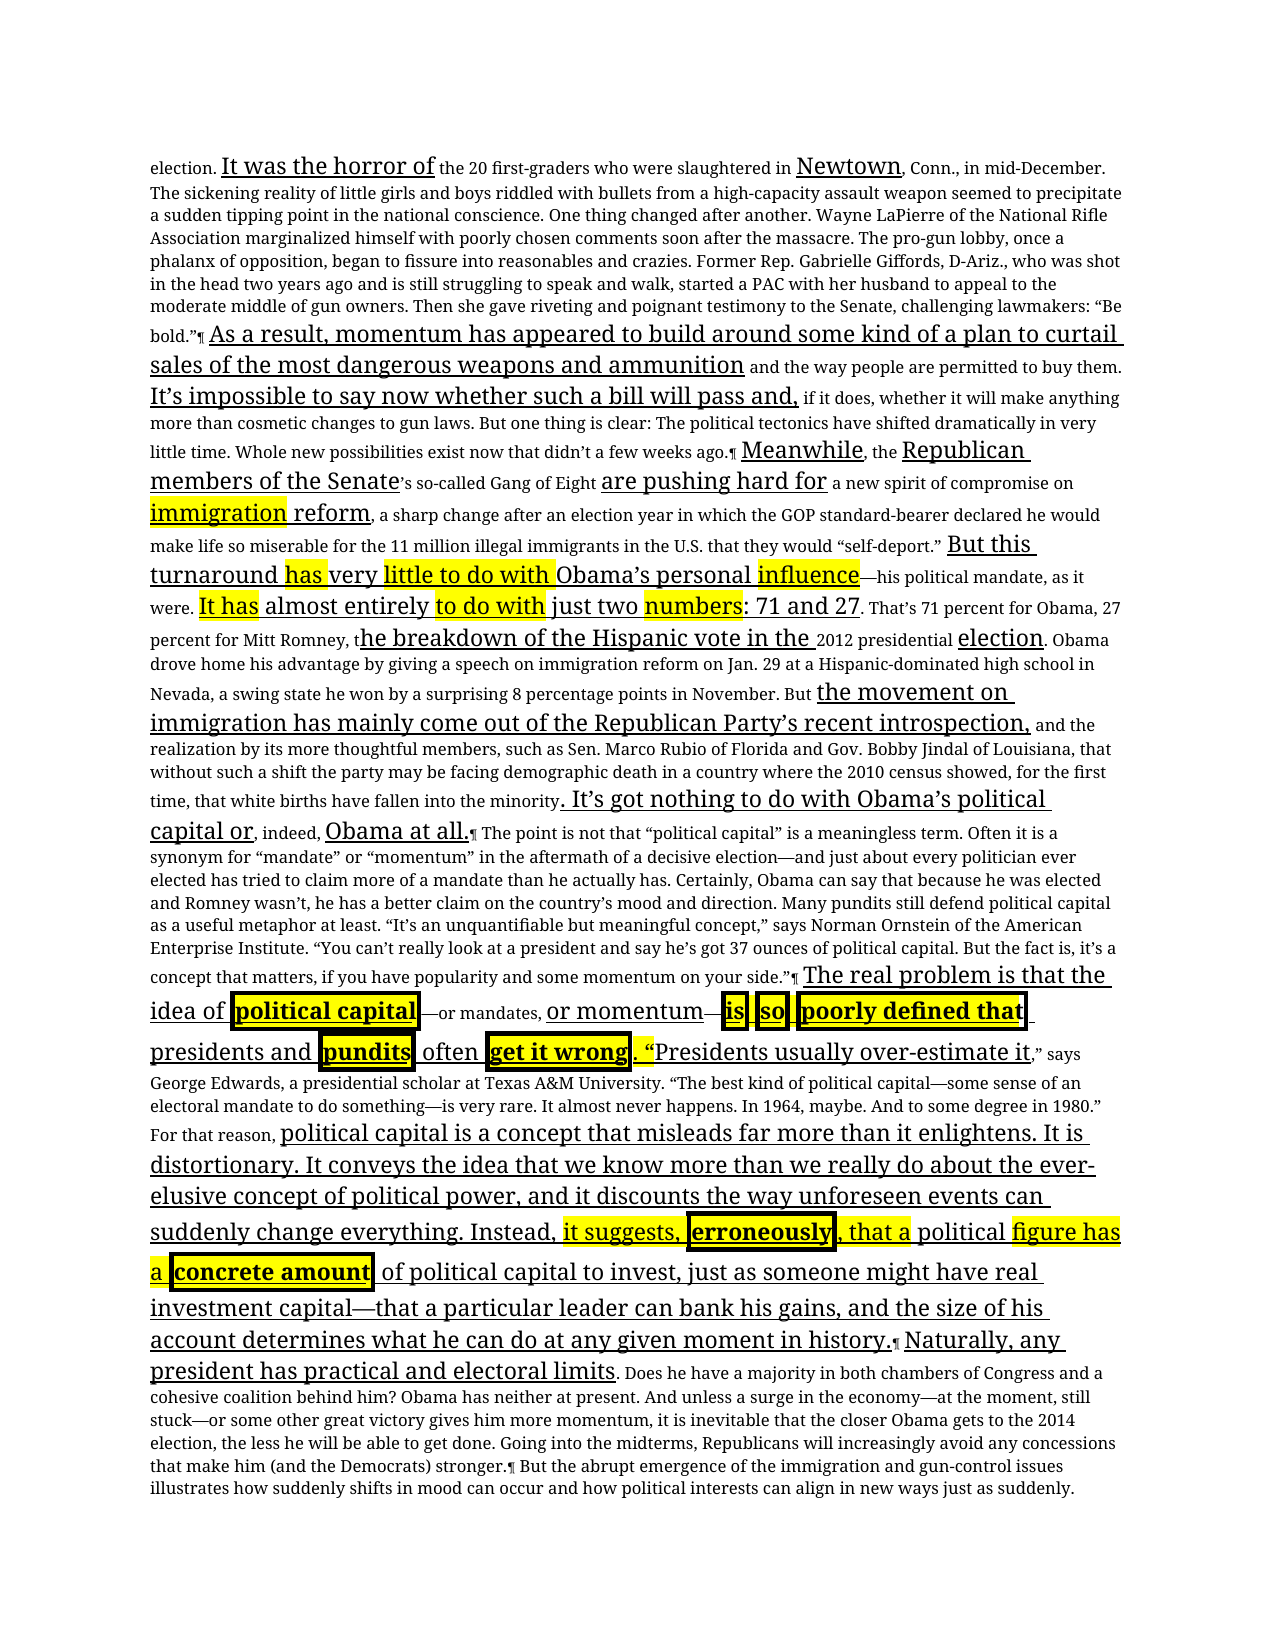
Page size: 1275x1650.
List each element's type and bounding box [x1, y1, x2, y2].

text [150, 150, 1125, 1499]
